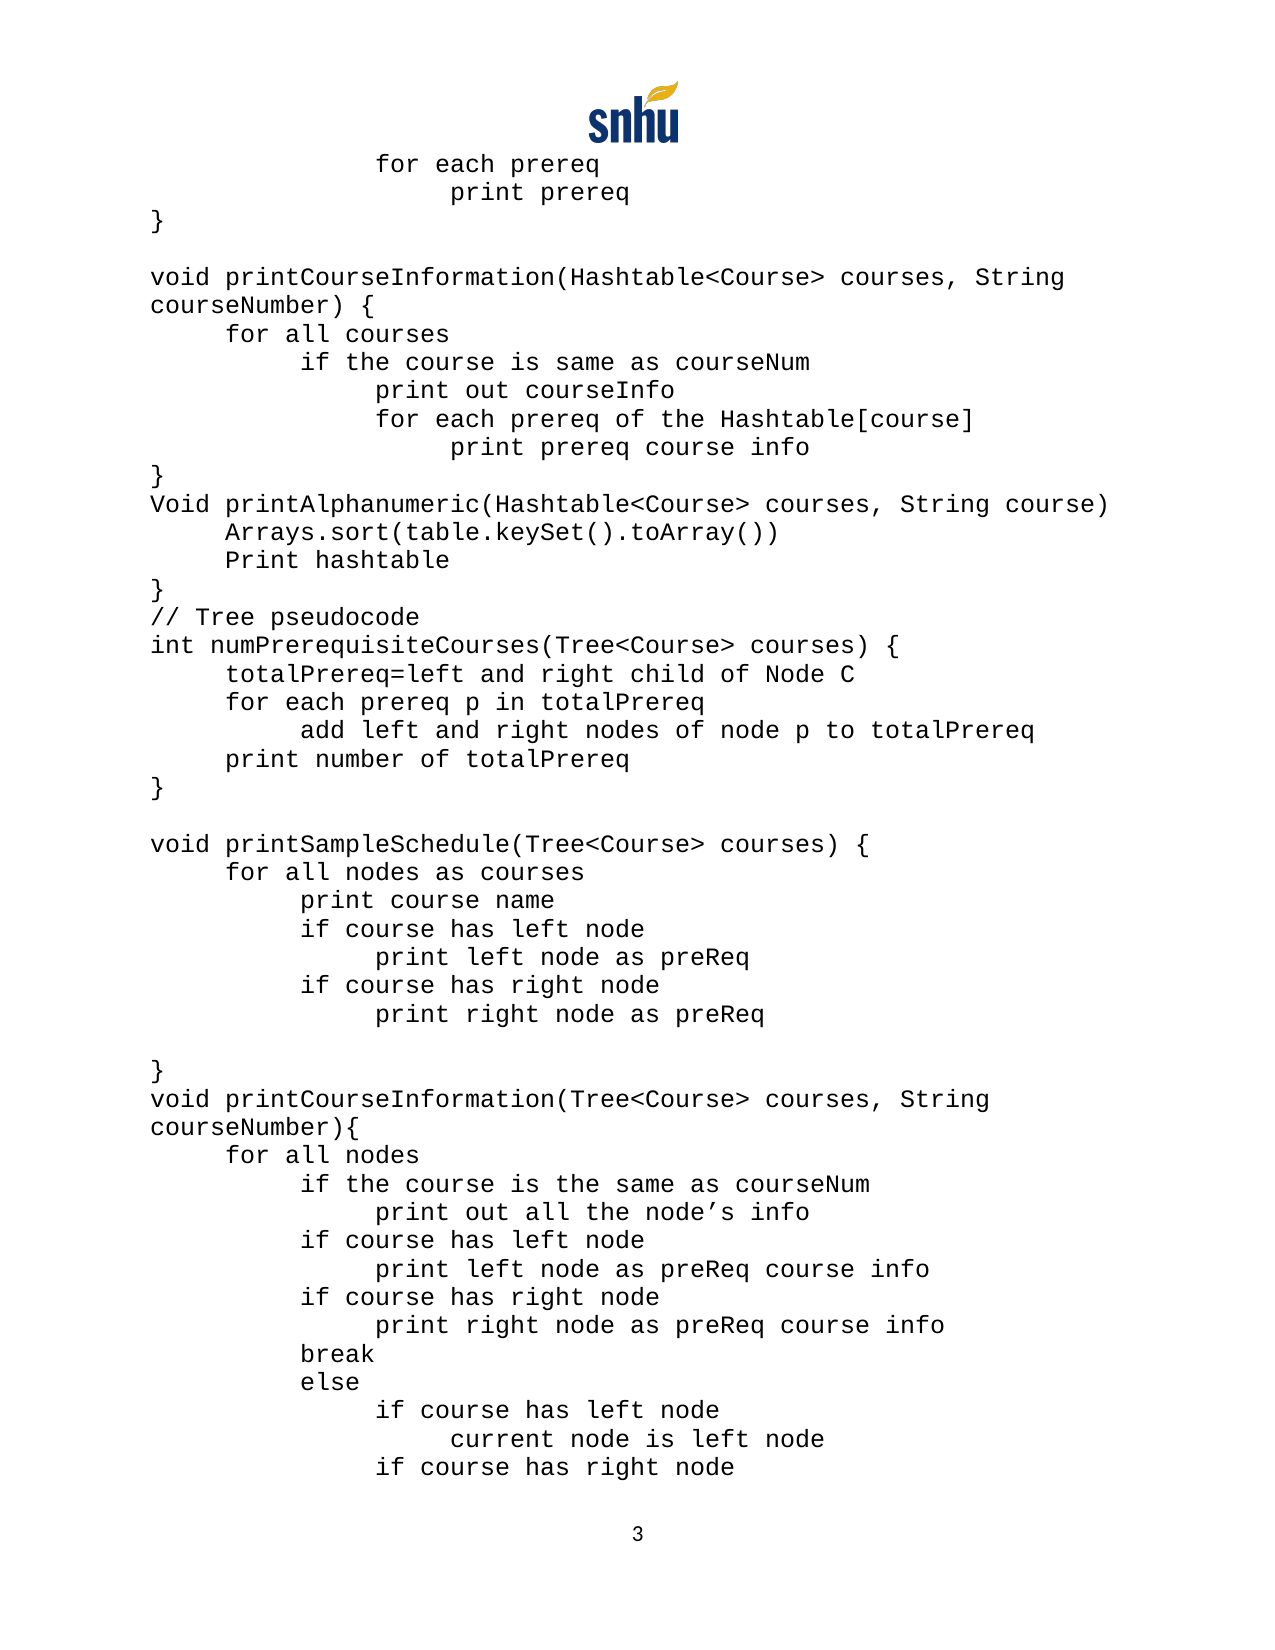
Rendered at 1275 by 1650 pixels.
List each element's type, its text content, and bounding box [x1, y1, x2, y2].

text Void printAlphanumeric(Hashtable<Course> courses, String course) [150, 491, 1125, 519]
text print out all the node’s info [150, 1199, 1125, 1228]
text print right node as preReq course info [150, 1313, 1125, 1341]
text totalPrereq=left and right child of Node C [150, 661, 1125, 689]
text for all courses [150, 321, 1125, 349]
text } [150, 463, 1125, 491]
text print left node as preReq course info [150, 1256, 1125, 1284]
text if course has left node [150, 1398, 1125, 1426]
text void printCourseInformation(Tree<Course> courses, String courseNumber){ [150, 1086, 1125, 1143]
text for each prereq of the Hashtable[course] [150, 406, 1125, 434]
text print prereq course info [150, 434, 1125, 463]
text print course name [150, 888, 1125, 916]
text for each prereq p in totalPrereq [150, 689, 1125, 718]
text if course has left node [150, 1228, 1125, 1256]
text current node is left node [150, 1426, 1125, 1454]
text if course has right node [150, 1284, 1125, 1313]
text } [150, 208, 1125, 236]
text if course has right node [150, 973, 1125, 1001]
text if the course is same as courseNum [150, 349, 1125, 378]
text } [150, 576, 1125, 604]
text for each prereq [150, 151, 1125, 179]
text } [150, 1058, 1125, 1086]
text void printCourseInformation(Hashtable<Course> courses, String courseNumber) { [150, 264, 1125, 321]
text else [150, 1369, 1125, 1398]
text break [150, 1341, 1125, 1369]
text print left node as preReq [150, 944, 1125, 973]
text Print hashtable [150, 548, 1125, 576]
text void printSampleSchedule(Tree<Course> courses) { [150, 831, 1125, 859]
text Arrays.sort(table.keySet().toArray()) [150, 519, 1125, 548]
text if course has left node [150, 916, 1125, 944]
text // Tree pseudocode [150, 604, 1125, 633]
picture [568, 75, 707, 152]
text print out courseInfo [150, 378, 1125, 406]
text for all nodes as courses [150, 859, 1125, 888]
text int numPrerequisiteCourses(Tree<Course> courses) { [150, 633, 1125, 661]
text add left and right nodes of node p to totalPrereq [150, 718, 1125, 746]
text if the course is the same as courseNum [150, 1171, 1125, 1199]
text print prereq [150, 179, 1125, 208]
text print right node as preReq [150, 1001, 1125, 1029]
text } [150, 774, 1125, 803]
text if course has right node [150, 1454, 1125, 1483]
text print number of totalPrereq [150, 746, 1125, 774]
text for all nodes [150, 1143, 1125, 1171]
